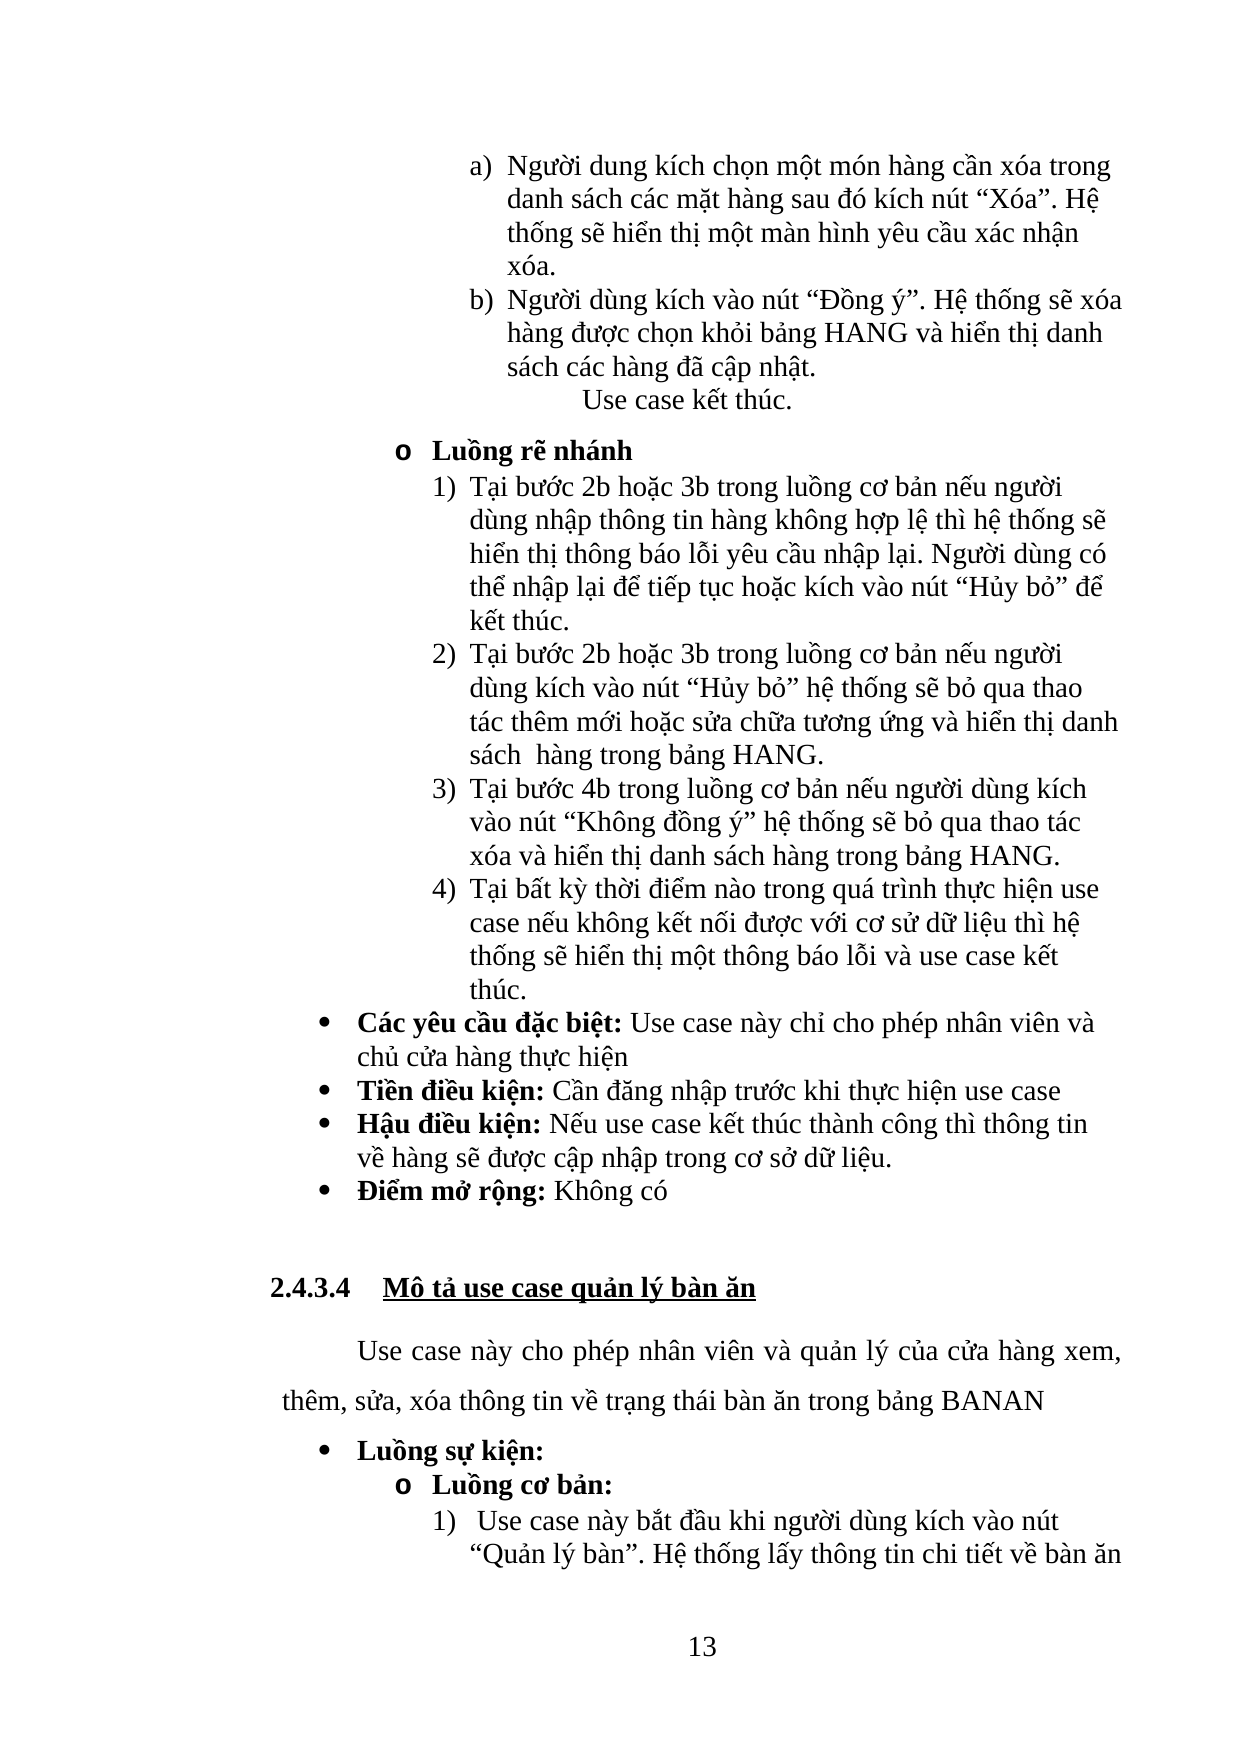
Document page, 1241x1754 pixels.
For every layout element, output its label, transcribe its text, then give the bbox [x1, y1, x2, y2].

list Hậu điều kiện: Nếu use case kết thúc thành công thì thông tin về hàng sẽ được cập nhập trong cơ sở dữ liệu. [319, 1106, 1122, 1173]
list Tại bước 2b hoặc 3b trong luồng cơ bản nếu người dùng kích vào nút “Hủy bỏ” hệ thống sẽ bỏ qua thao tác thêm mới hoặc sửa chữa tương ứng và hiển thị danh sách hàng trong bảng HANG. [432, 637, 1122, 771]
list Điểm mở rộng: Không có [319, 1173, 1122, 1207]
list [432, 1503, 1122, 1570]
subtitle Mô tả use case quản lý bàn ăn [270, 1270, 1122, 1303]
list Tiền điều kiện: Cần đăng nhập trước khi thực hiện use case [319, 1073, 1122, 1106]
list Luồng sự kiện: [319, 1433, 1122, 1467]
list Luồng cơ bản: [394, 1467, 1122, 1503]
list Người dùng kích vào nút “Đồng ý”. Hệ thống sẽ xóa hàng được chọn khỏi bảng HANG và hiển thị danh sách các hàng đã cập nhật. [469, 282, 1122, 382]
list Tại bất kỳ thời điểm nào trong quá trình thực hiện use case nếu không kết nối được với cơ sử dữ liệu thì hệ thống sẽ hiển thị một thông báo lỗi và use case kết thúc. [432, 871, 1122, 1006]
list Tại bước 2b hoặc 3b trong luồng cơ bản nếu người dùng nhập thông tin hàng không hợp lệ thì hệ thống sẽ hiển thị thông báo lỗi yêu cầu nhập lại. Người dùng có thể nhập lại để tiếp tục hoặc kích vào nút “Hủy bỏ” để kết thúc. [432, 469, 1122, 637]
text Use case này cho phép nhân viên và quản lý của cửa hàng xem, thêm, sửa, xóa thông tin về trạng thái bàn ăn trong bảng BANAN [282, 1333, 1122, 1417]
list Use case kết thúc. [507, 382, 1122, 416]
list Các yêu cầu đặc biệt: Use case này chỉ cho phép nhân viên và chủ cửa hàng thực hiện [319, 1006, 1122, 1073]
list Người dung kích chọn một món hàng cần xóa trong danh sách các mặt hàng sau đó kích nút “Xóa”. Hệ thống sẽ hiển thị một màn hình yêu cầu xác nhận xóa. [469, 148, 1122, 282]
list Luồng rẽ nhánh [394, 433, 1122, 469]
list Tại bước 4b trong luồng cơ bản nếu người dùng kích vào nút “Không đồng ý” hệ thống sẽ bỏ qua thao tác xóa và hiển thị danh sách hàng trong bảng HANG. [432, 771, 1122, 871]
